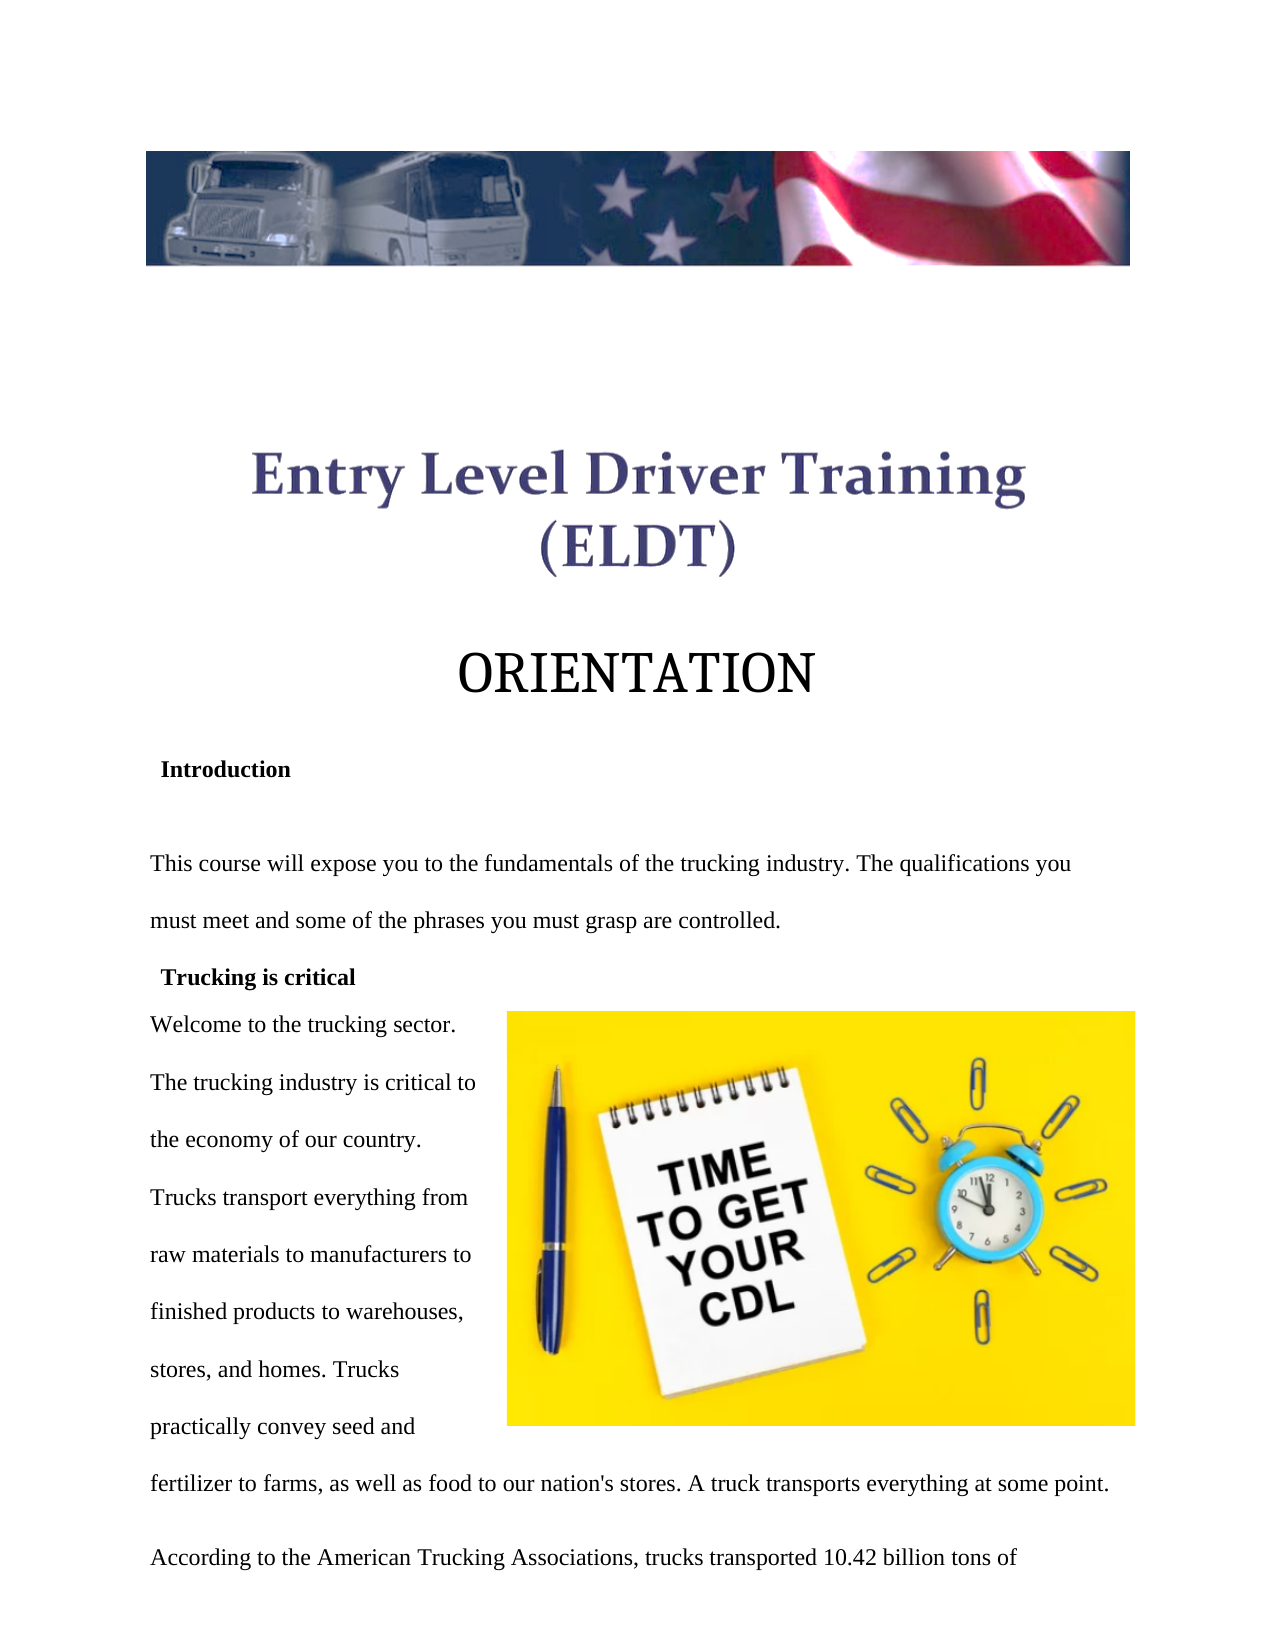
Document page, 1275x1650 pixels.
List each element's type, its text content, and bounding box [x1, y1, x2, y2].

title ORIENTATION [139, 639, 1135, 707]
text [150, 1543, 1090, 1571]
picture [139, 143, 1136, 614]
text This course will expose you to the fundamentals of the trucking industry. The qualifications you must meet and some of the phrases you must grasp are controlled. [150, 849, 1121, 934]
subtitle Introduction [150, 755, 1135, 782]
subtitle Trucking is critical [150, 963, 1135, 991]
picture [506, 1011, 1136, 1426]
